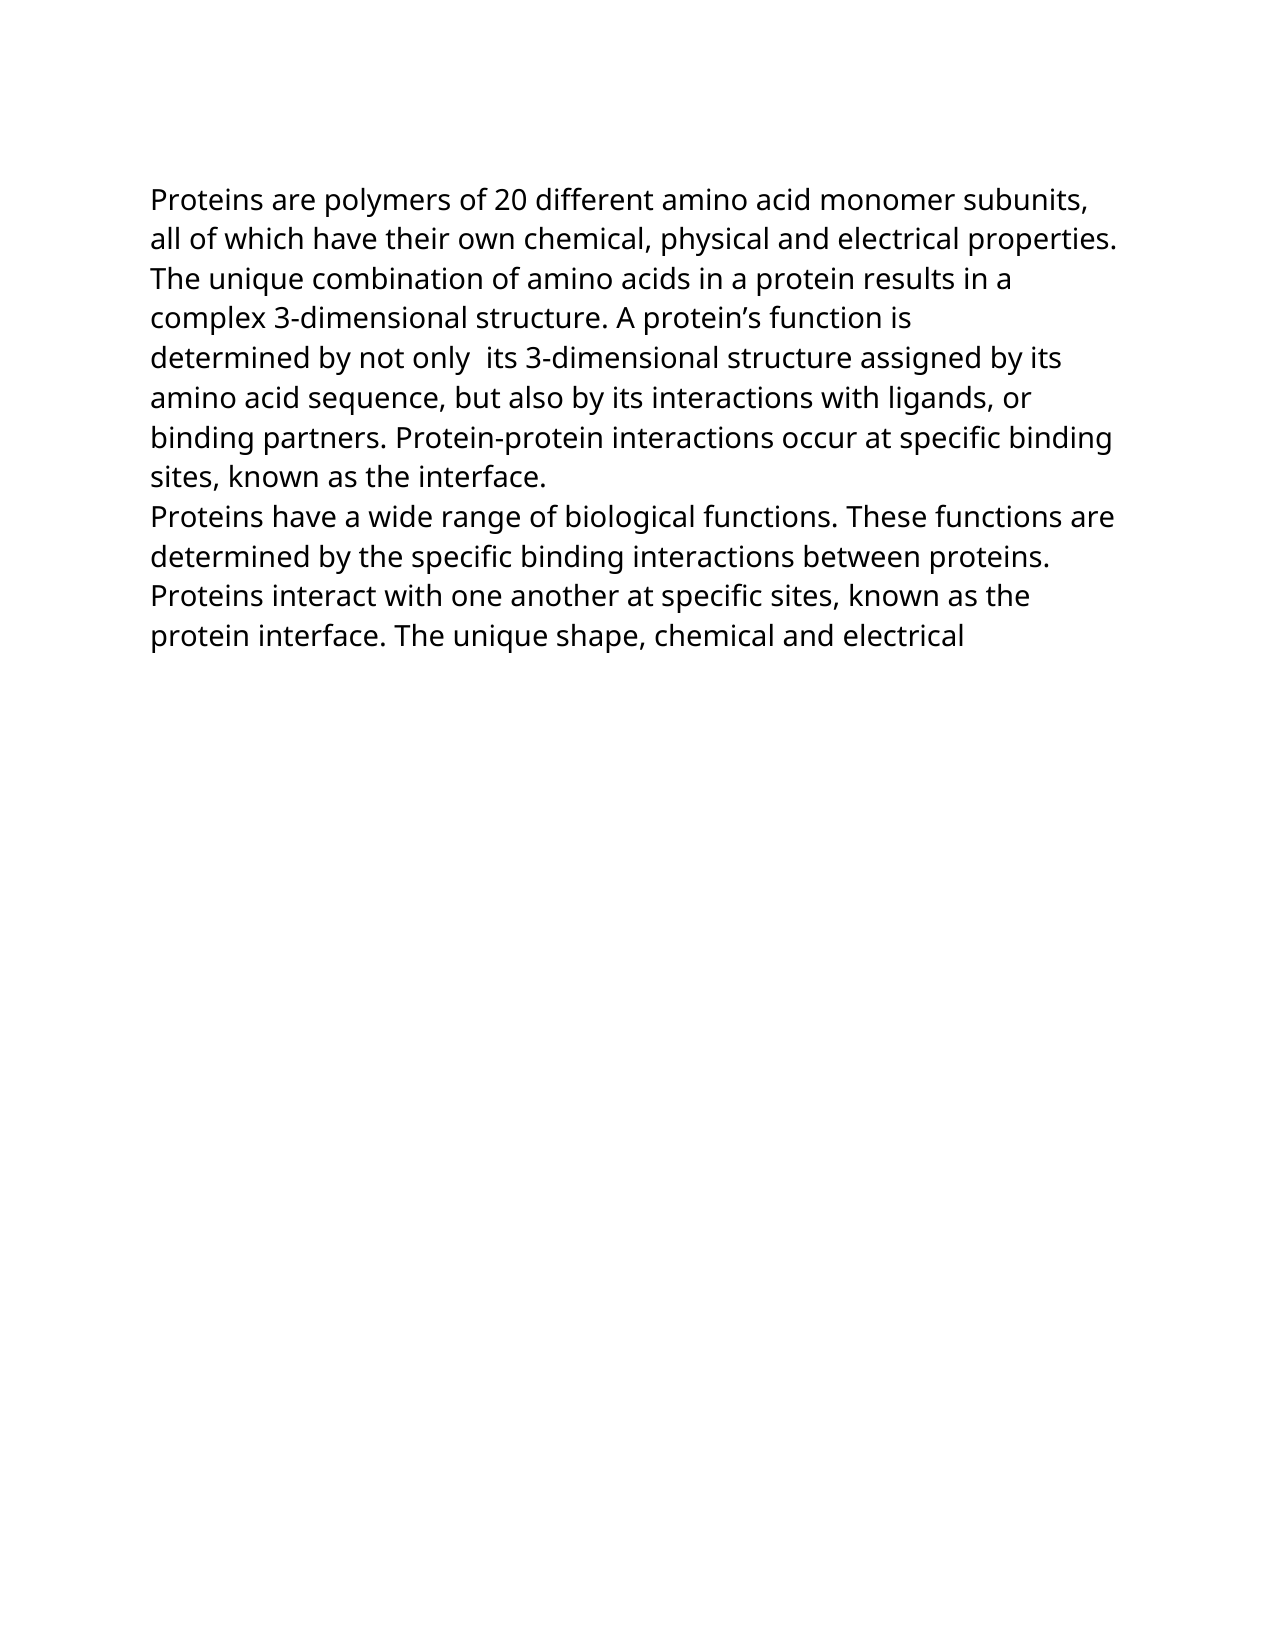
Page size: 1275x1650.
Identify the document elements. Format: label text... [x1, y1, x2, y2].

text Proteins are polymers of 20 different amino acid monomer subunits, all of which have their own chemical, physical and electrical properties. The unique combination of amino acids in a protein results in a complex 3-dimensional structure. A protein’s function is [150, 179, 1125, 337]
text Proteins have a wide range of biological functions. These functions are determined by the specific binding interactions between proteins. Proteins interact with one another at specific sites, known as the protein interface. The unique shape, chemical and electrical [966, 496, 1125, 655]
text determined by not only its 3-dimensional structure assigned by its amino acid sequence, but also by its interactions with ligands, or binding partners. Protein-protein interactions occur at specific binding sites, known as the interface. [150, 337, 1125, 496]
